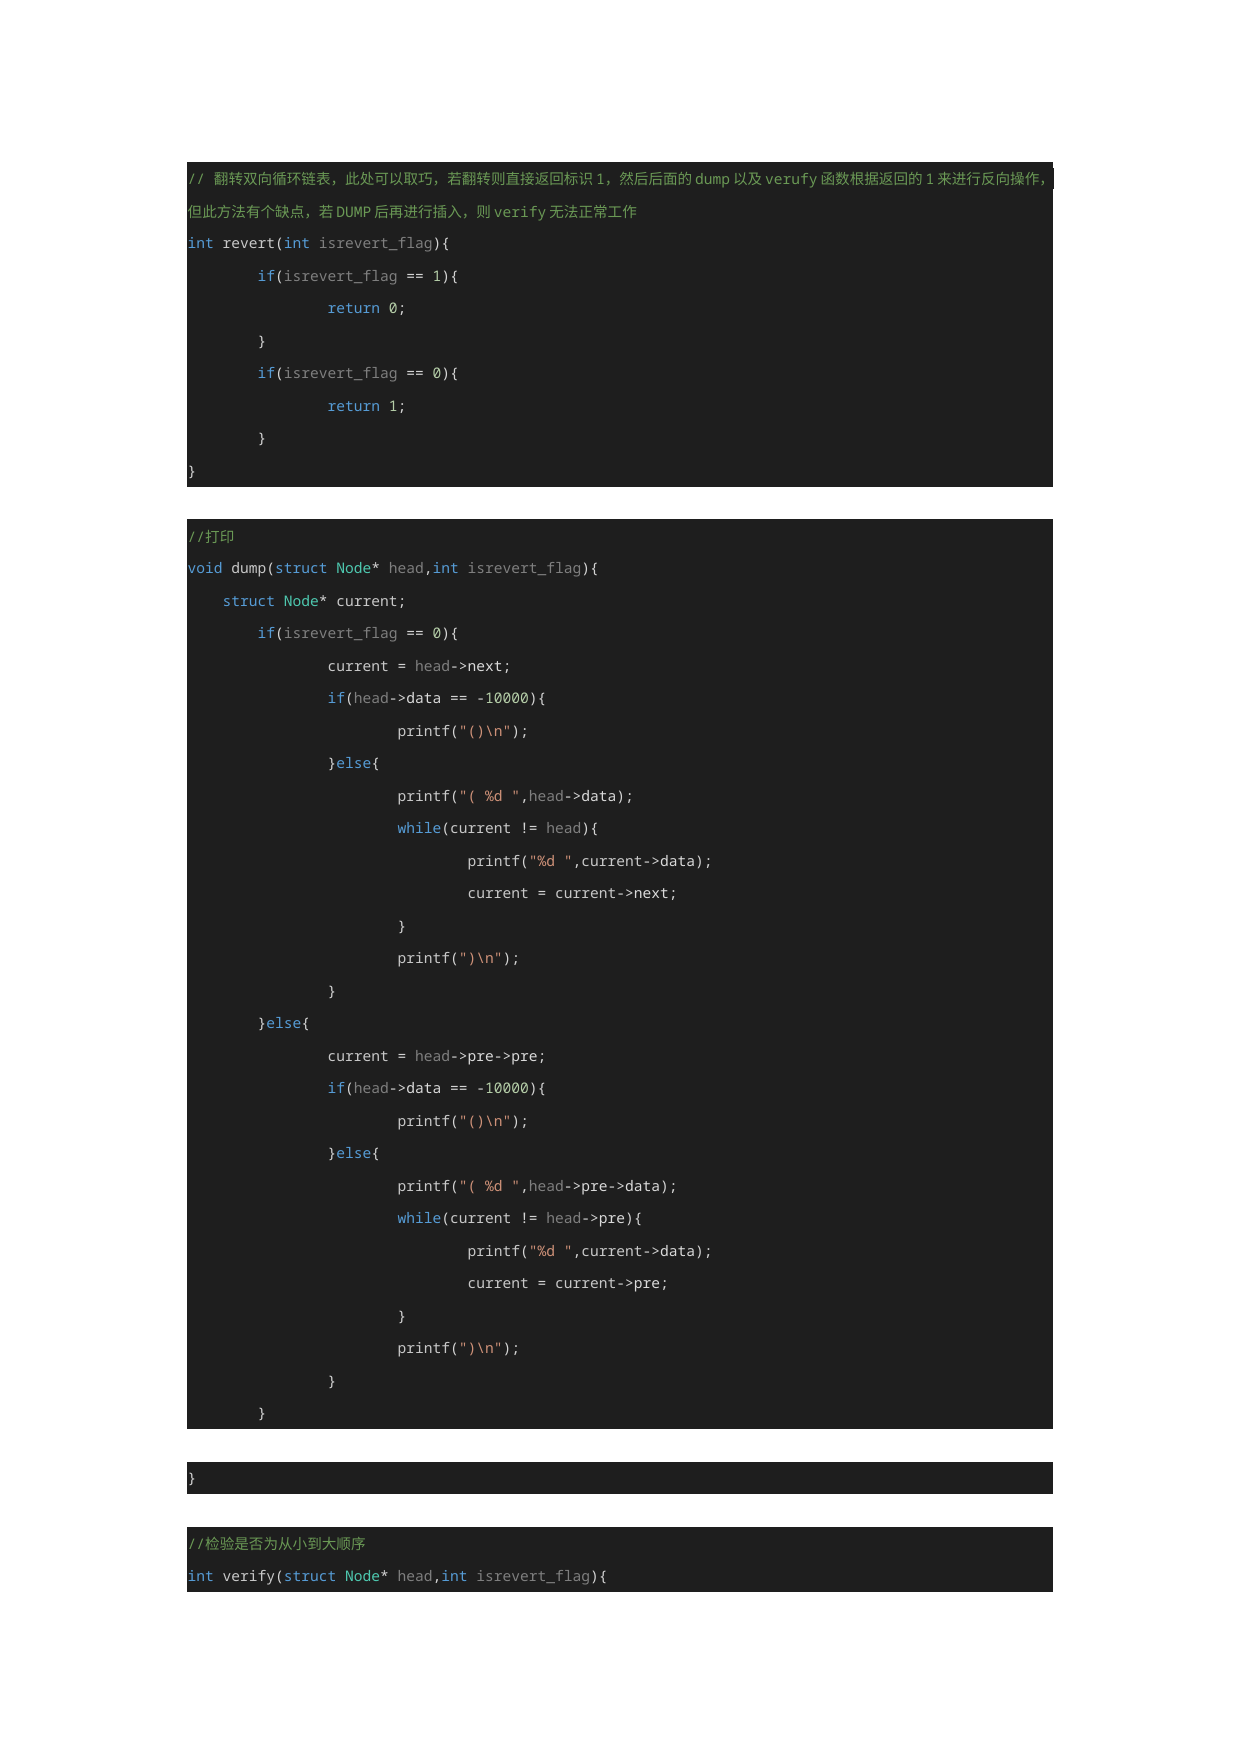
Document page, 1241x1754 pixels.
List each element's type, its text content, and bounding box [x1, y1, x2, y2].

text current = head->pre->pre; [187, 1039, 1053, 1072]
text }else{ [187, 1137, 1053, 1169]
text } [187, 324, 1053, 357]
text printf("( %d ",head->pre->data); [187, 1169, 1053, 1202]
text } [187, 422, 1053, 454]
text if(isrevert_flag == 1){ [187, 259, 1053, 292]
text if(isrevert_flag == 0){ [187, 617, 1053, 649]
text int revert(int isrevert_flag){ [187, 227, 1053, 259]
text printf("%d ",current->data); [187, 1234, 1053, 1267]
text // 翻转双向循环链表，此处可以取巧，若翻转则直接返回标识1，然后后面的dump以及verufy函数根据返回的1来进行反向操作，但此方法有个缺点，若DUMP后再进行插入，则verify无法正常工作 [187, 162, 1053, 227]
text void dump(struct Node* head,int isrevert_flag){ [187, 552, 1053, 584]
text printf("( %d ",head->data); [187, 779, 1053, 812]
text } [187, 1397, 1053, 1429]
text printf("%d ",current->data); [187, 844, 1053, 877]
text if(head->data == -10000){ [187, 1072, 1053, 1104]
text while(current != head->pre){ [187, 1202, 1053, 1234]
text } [187, 454, 1053, 487]
text //打印 [187, 519, 1053, 552]
text int verify(struct Node* head,int isrevert_flag){ [187, 1559, 1053, 1592]
text }else{ [187, 747, 1053, 779]
text //检验是否为从小到大顺序 [187, 1527, 1053, 1559]
text current = head->next; [187, 649, 1053, 682]
text while(current != head){ [187, 812, 1053, 844]
text } [187, 1299, 1053, 1332]
text printf("()\n"); [187, 714, 1053, 747]
text } [187, 1364, 1053, 1397]
text } [187, 974, 1053, 1007]
text printf(")\n"); [187, 1332, 1053, 1364]
text return 1; [187, 389, 1053, 422]
text } [187, 1462, 1053, 1494]
text struct Node* current; [187, 584, 1053, 617]
text printf(")\n"); [187, 942, 1053, 974]
text return 0; [187, 292, 1053, 324]
text }else{ [187, 1007, 1053, 1039]
text } [187, 909, 1053, 942]
text if(head->data == -10000){ [187, 682, 1053, 714]
text printf("()\n"); [187, 1104, 1053, 1137]
text if(isrevert_flag == 0){ [187, 357, 1053, 389]
text current = current->pre; [187, 1267, 1053, 1299]
text current = current->next; [187, 877, 1053, 909]
